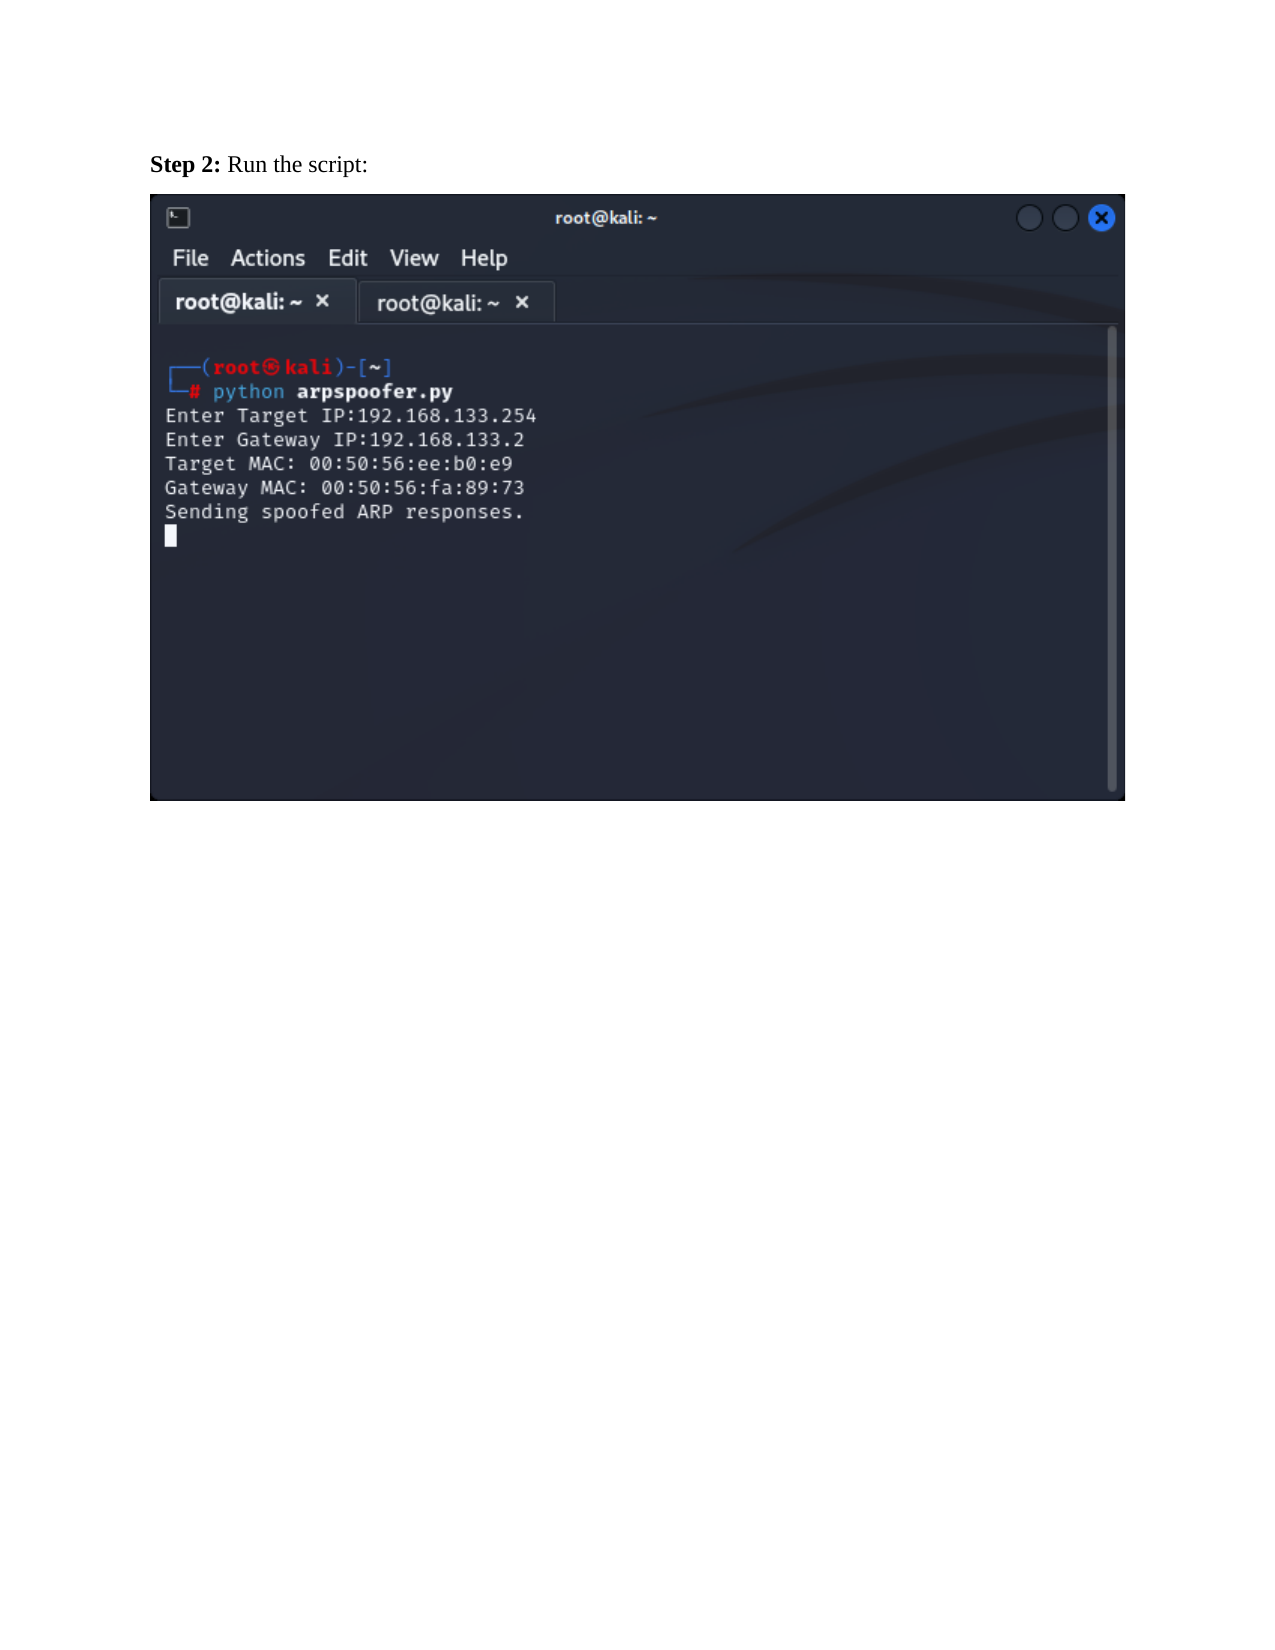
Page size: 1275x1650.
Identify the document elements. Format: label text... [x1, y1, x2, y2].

picture [150, 194, 1125, 801]
text Step 2: Run the script: [150, 150, 1125, 178]
